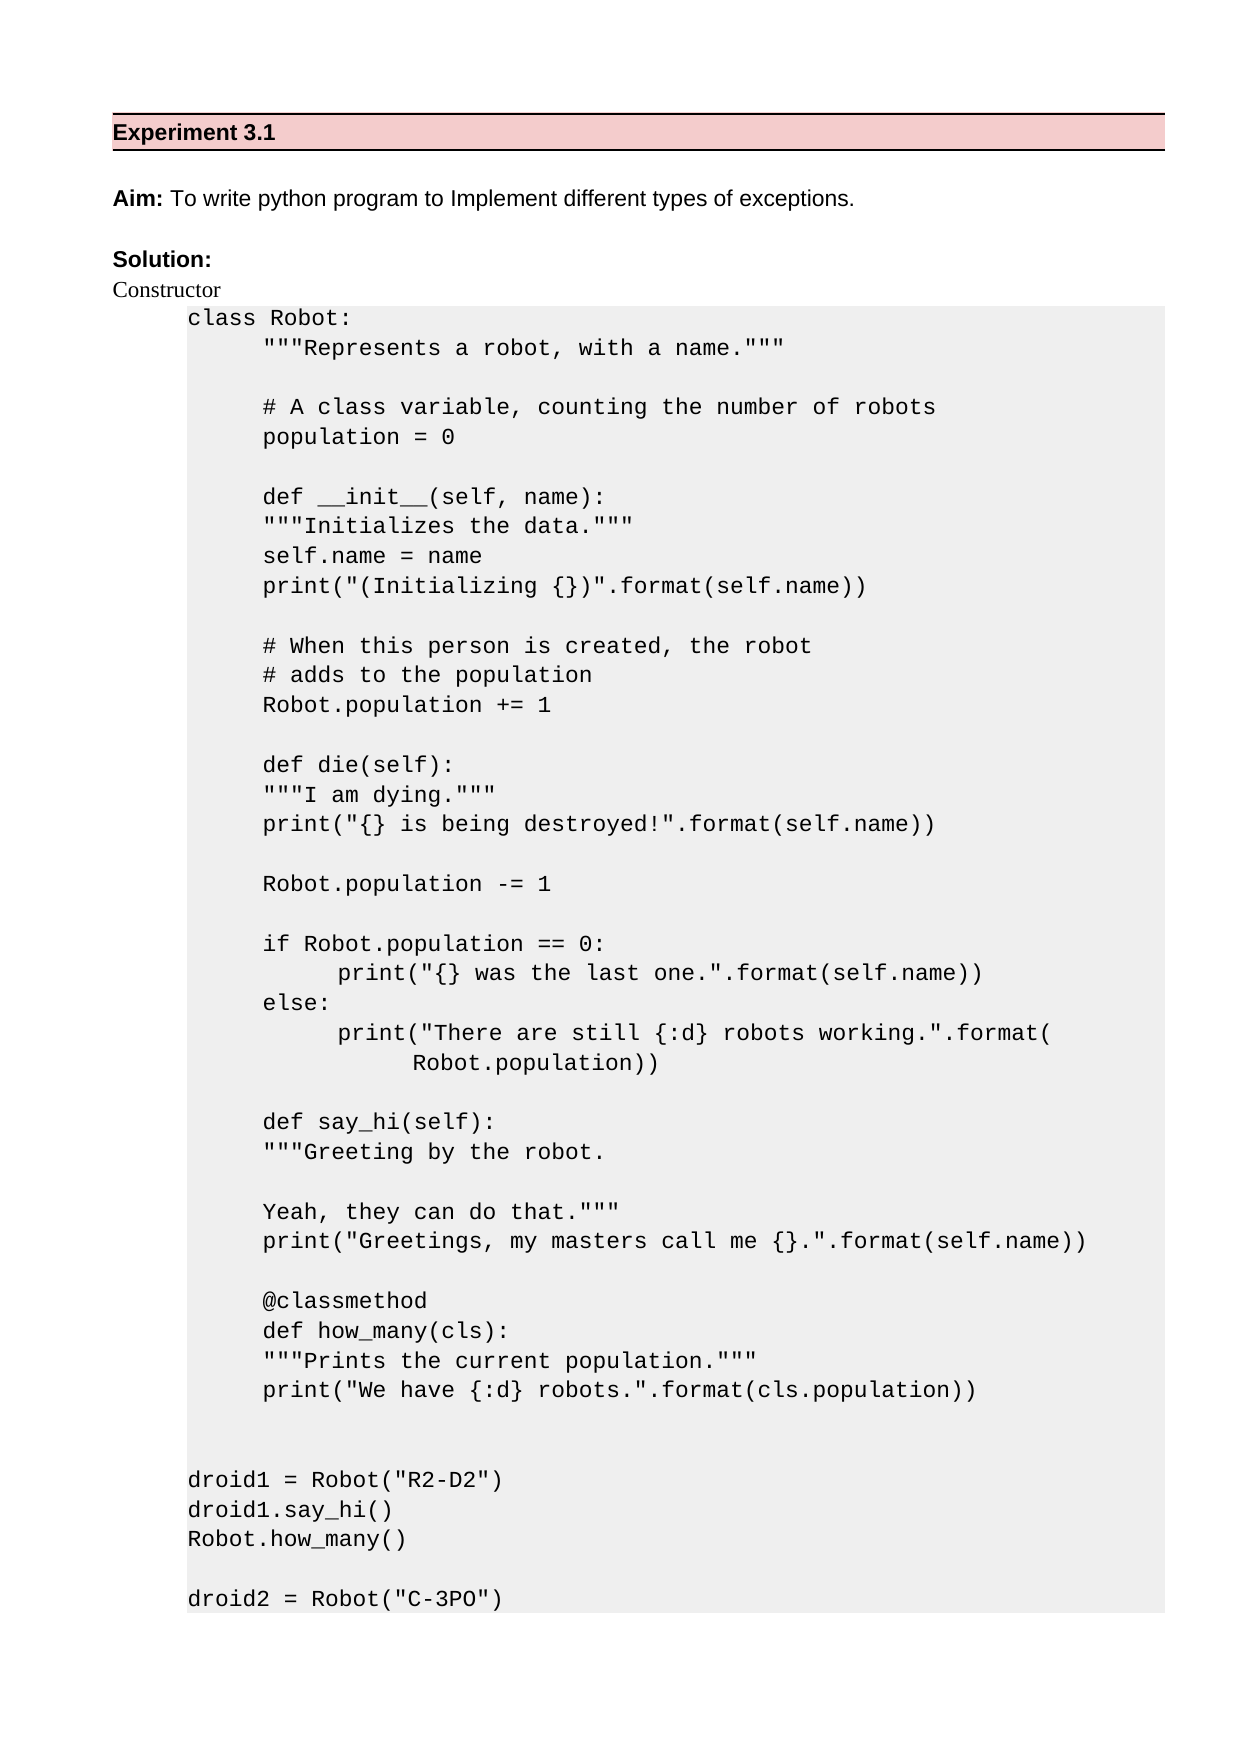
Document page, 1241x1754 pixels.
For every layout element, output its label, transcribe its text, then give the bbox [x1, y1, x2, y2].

text def how_many(cls): [187, 1319, 1165, 1345]
text print("Greetings, my masters call me {}.".format(self.name)) [187, 1230, 1165, 1256]
text Robot.population -= 1 [187, 872, 1165, 898]
text Aim: To write python program to Implement different types of exceptions. [112, 185, 1165, 212]
text """Represents a robot, with a name.""" [187, 336, 1165, 362]
text else: [187, 991, 1165, 1017]
text Robot.population)) [187, 1051, 1165, 1077]
text # When this person is created, the robot [187, 634, 1165, 660]
text Yeah, they can do that.""" [187, 1200, 1165, 1226]
text print("There are still {:d} robots working.".format( [187, 1021, 1165, 1047]
text def __init__(self, name): [187, 485, 1165, 511]
text print("{} is being destroyed!".format(self.name)) [187, 813, 1165, 839]
text print("We have {:d} robots.".format(cls.population)) [187, 1379, 1165, 1405]
text Solution: [112, 246, 1165, 272]
text Robot.how_many() [187, 1528, 1165, 1554]
text print("{} was the last one.".format(self.name)) [187, 962, 1165, 988]
text """Greeting by the robot. [187, 1140, 1165, 1166]
text print("(Initializing {})".format(self.name)) [187, 574, 1165, 600]
text Constructor [112, 276, 1165, 302]
text droid1 = Robot("R2-D2") [187, 1468, 1165, 1494]
text self.name = name [187, 544, 1165, 571]
text class Robot: [187, 306, 1165, 332]
text # A class variable, counting the number of robots [187, 396, 1165, 422]
text def say_hi(self): [187, 1111, 1165, 1137]
text droid2 = Robot("C-3PO") [187, 1587, 1165, 1613]
text # adds to the population [187, 664, 1165, 690]
text """Prints the current population.""" [187, 1349, 1165, 1375]
text """Initializes the data.""" [187, 515, 1165, 541]
text """I am dying.""" [187, 783, 1165, 809]
text population = 0 [187, 425, 1165, 451]
text @classmethod [187, 1289, 1165, 1315]
text Experiment 3.1 [112, 114, 1165, 151]
text def die(self): [187, 753, 1165, 779]
text if Robot.population == 0: [187, 932, 1165, 958]
text droid1.say_hi() [187, 1498, 1165, 1524]
text Robot.population += 1 [187, 693, 1165, 719]
